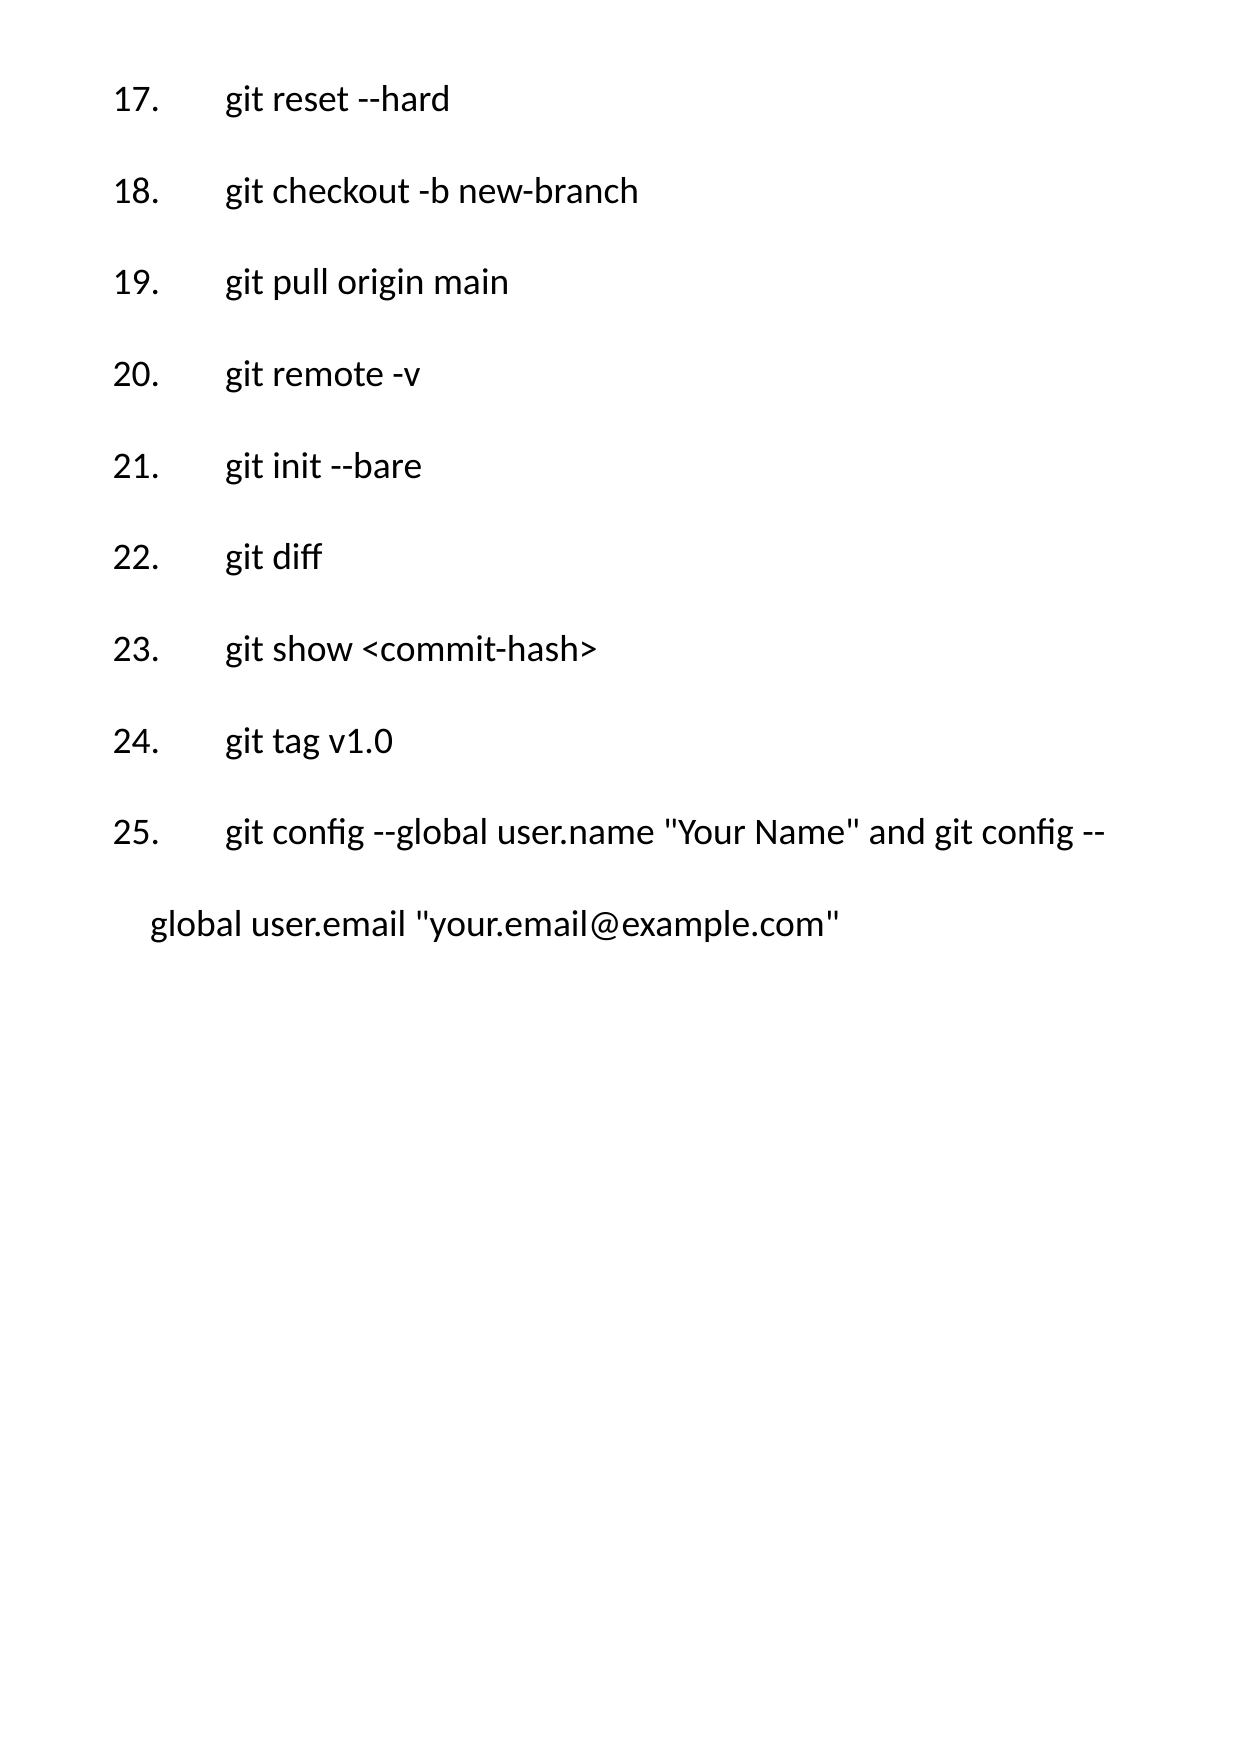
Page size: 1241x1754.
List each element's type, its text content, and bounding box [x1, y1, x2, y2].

list git tag v1.0 [112, 717, 1165, 762]
list git init --bare [112, 442, 1165, 487]
list git checkout -b new-branch [112, 167, 1165, 212]
list git show <commit-hash> [112, 625, 1165, 671]
list git reset --hard [112, 75, 1165, 121]
list git pull origin main [112, 258, 1165, 304]
list git diff [112, 533, 1165, 579]
list git config --global user.name "Your Name" and git config --global user.email "your.email@example.com" [112, 808, 1165, 946]
list git remote -v [112, 350, 1165, 396]
